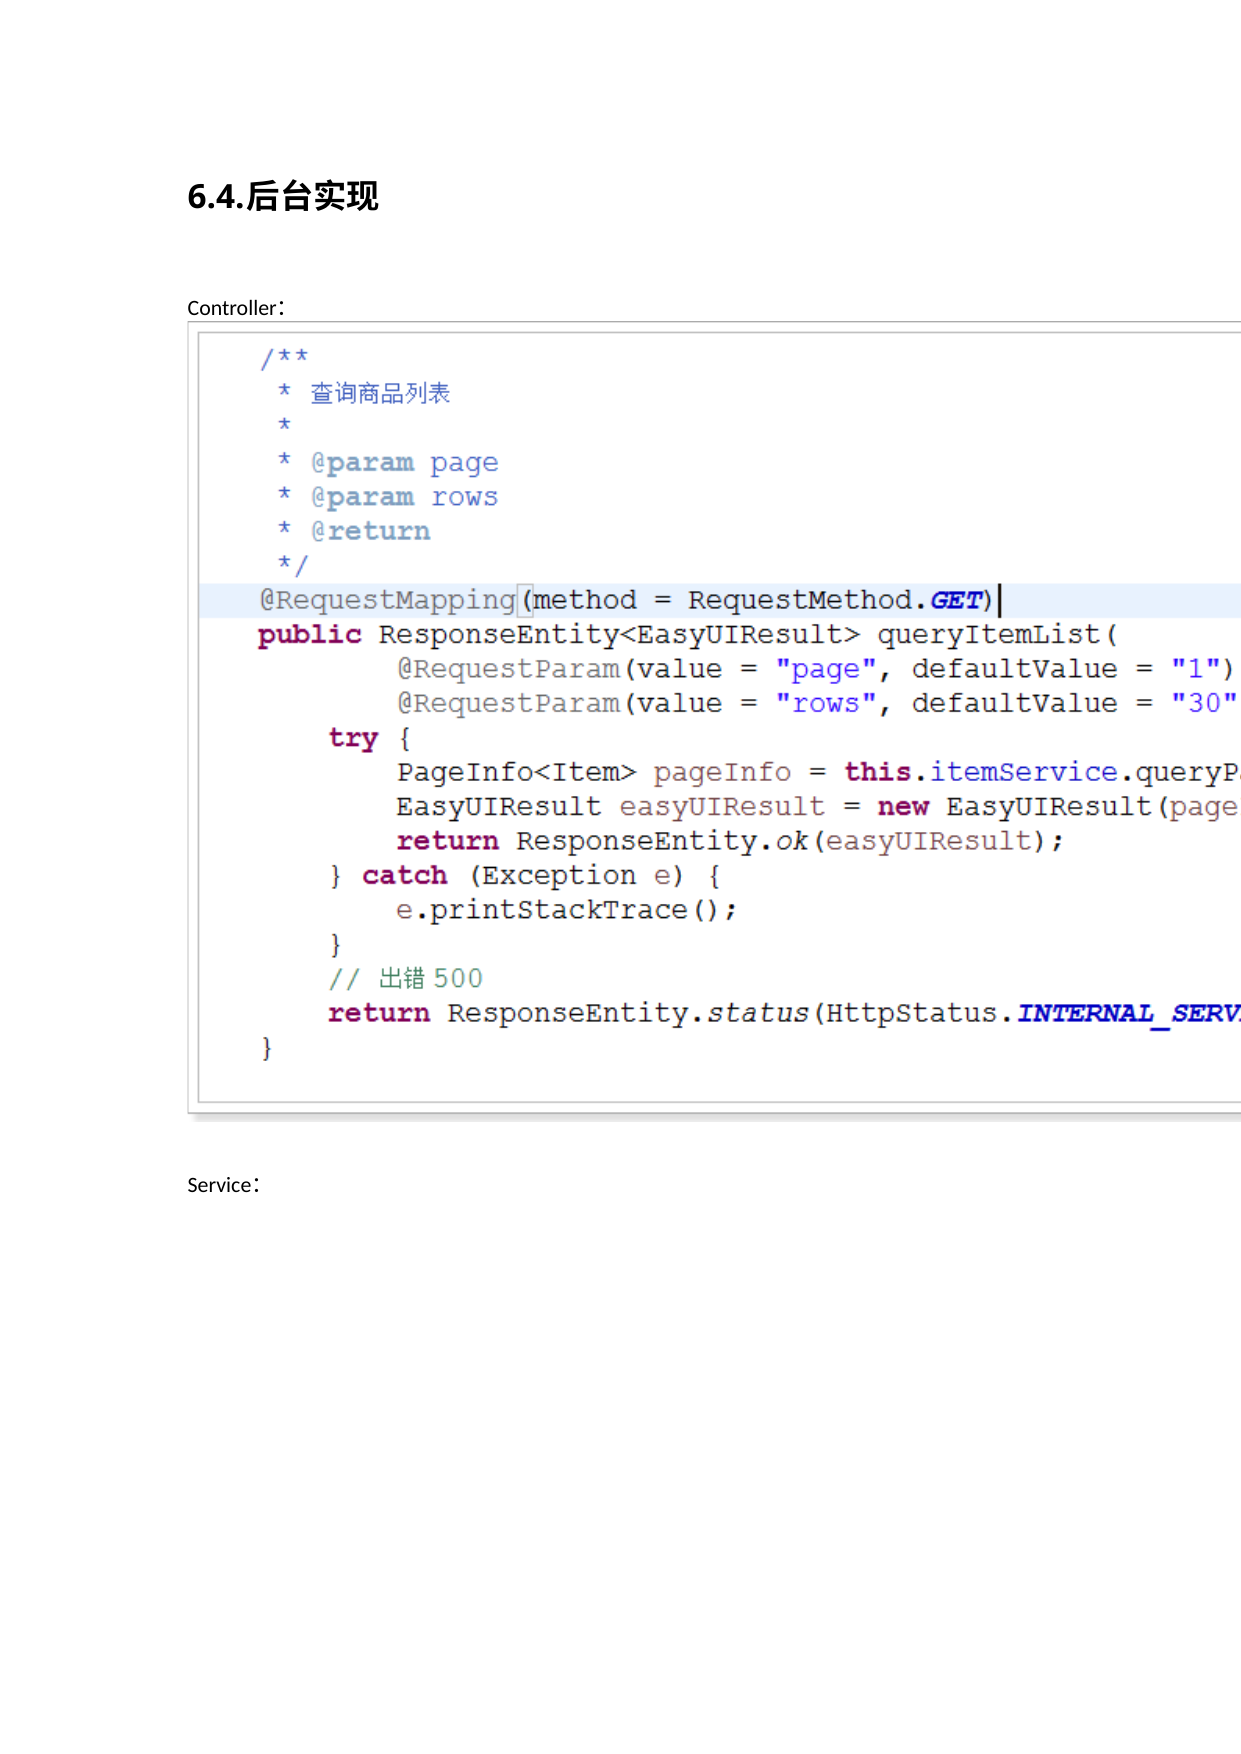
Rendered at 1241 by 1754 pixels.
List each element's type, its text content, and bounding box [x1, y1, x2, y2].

text Controller： [187, 289, 1053, 321]
picture [187, 321, 1241, 1122]
subtitle 后台实现 [187, 162, 1053, 227]
text Service： [187, 1167, 1053, 1199]
